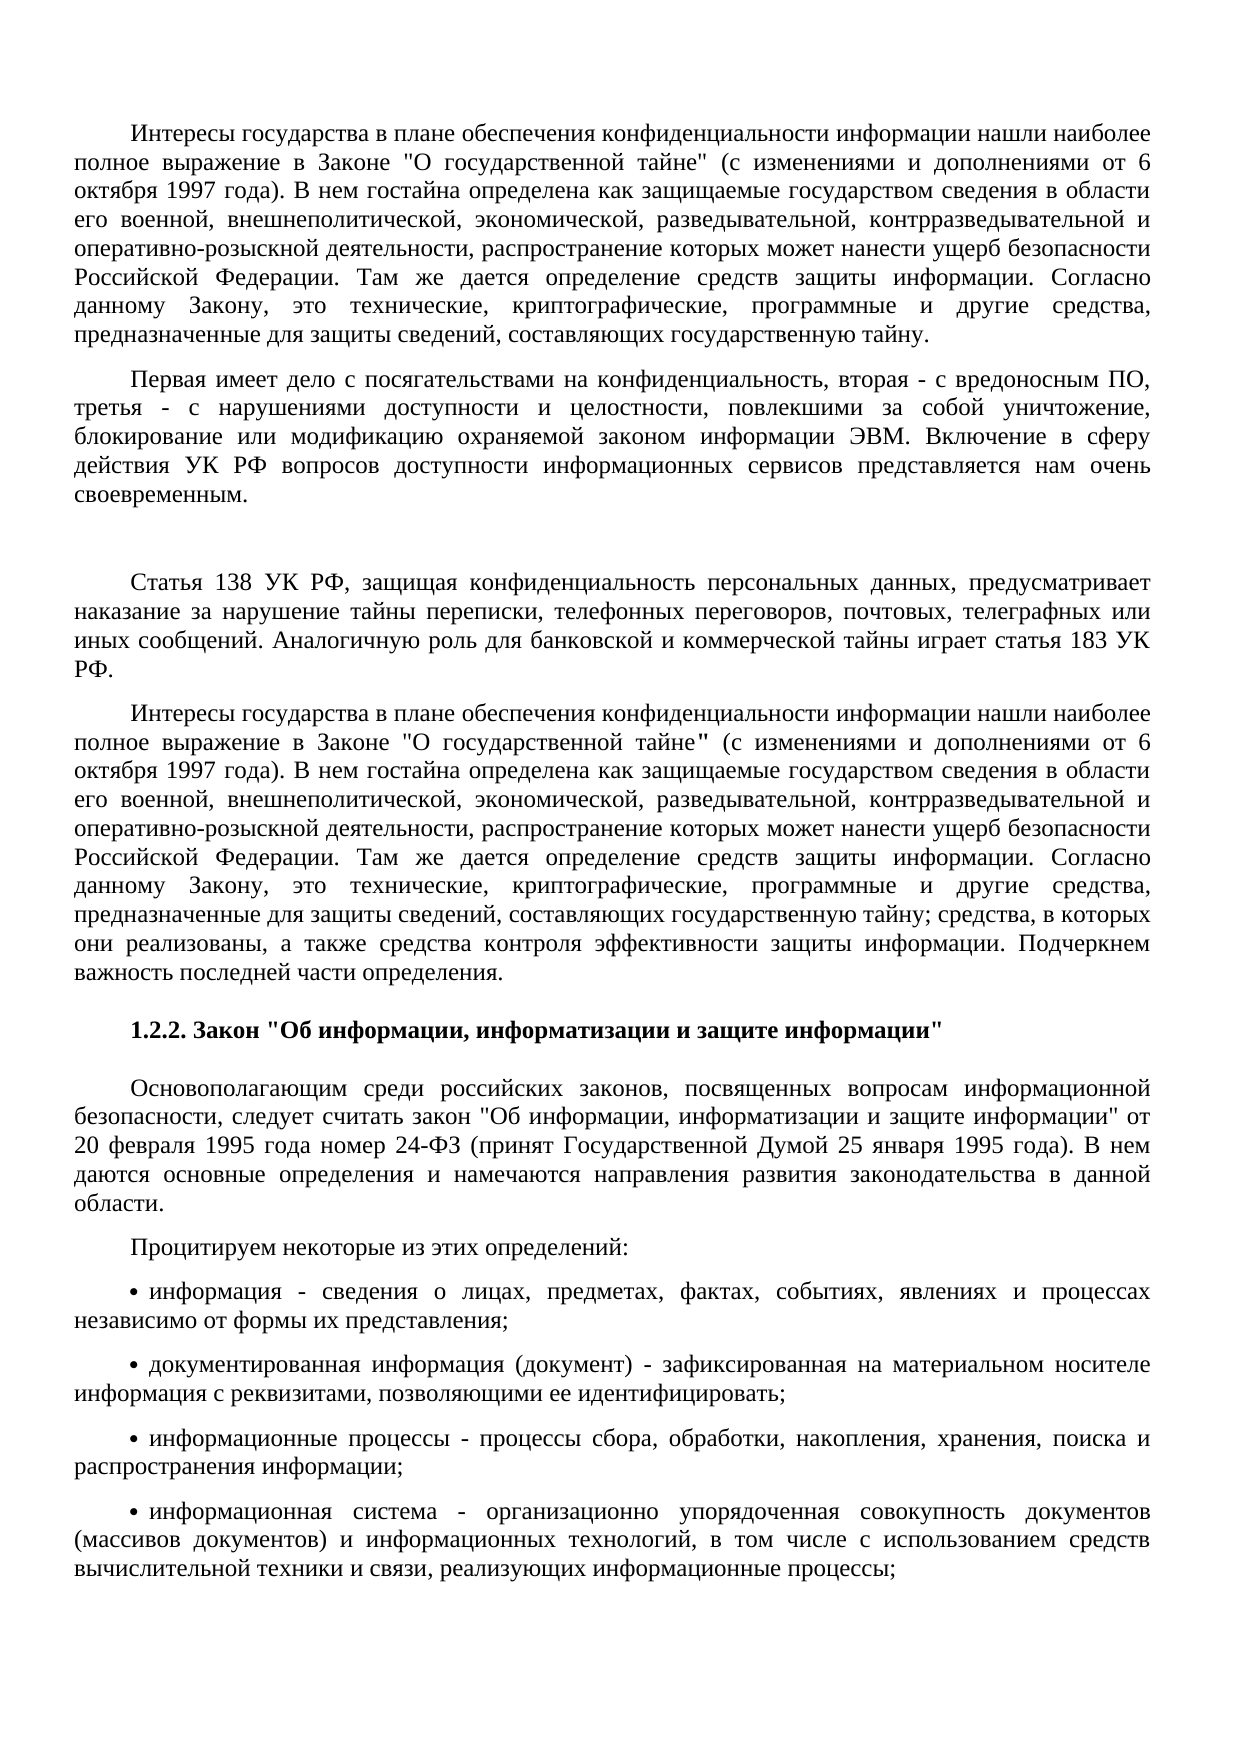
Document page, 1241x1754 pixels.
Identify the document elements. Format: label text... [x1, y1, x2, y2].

list информация - сведения о лицах, предметах, фактах, событиях, явлениях и процессах независимо от формы их представления; [74, 1276, 1152, 1334]
subtitle 1.2.2. Закон "Об информации, информатизации и защите информации" [74, 1015, 1152, 1043]
list информационная система - организационно упорядоченная совокупность документов (массивов документов) и информационных технологий, в том числе с использованием средств вычислительной техники и связи, реализующих информационные процессы; [74, 1496, 1152, 1582]
text Основополагающим среди российских законов, посвященных вопросам информационной безопасности, следует считать закон "Об информации, информатизации и защите информации" от 20 февраля 1995 года номер 24-ФЗ (принят Государственной Думой 25 января 1995 года). В нем даются основные определения и намечаются направления развития законодательства в данной области. [74, 1073, 1152, 1216]
text Процитируем некоторые из этих определений: [74, 1232, 1152, 1261]
text Статья 138 УК РФ, защищая конфиденциальность персональных данных, предусматривает наказание за нарушение тайны переписки, телефонных переговоров, почтовых, телеграфных или иных сообщений. Аналогичную роль для банковской и коммерческой тайны играет статья 183 УК РФ. [74, 567, 1152, 682]
list информационные процессы - процессы сбора, обработки, накопления, хранения, поиска и распространения информации; [74, 1423, 1152, 1480]
list документированная информация (документ) - зафиксированная на материальном носителе информация с реквизитами, позволяющими ее идентифицировать; [74, 1349, 1152, 1407]
text Интересы государства в плане обеспечения конфиденциальности информации нашли наиболее полное выражение в Законе "О государственной тайне" (с изменениями и дополнениями от 6 октября 1997 года). В нем гостайна определена как защищаемые государством сведения в области его военной, внешнеполитической, экономической, разведывательной, контрразведывательной и оперативно-розыскной деятельности, распространение которых может нанести ущерб безопасности Российской Федерации. Там же дается определение средств защиты информации. Согласно данному Закону, это технические, криптографические, программные и другие средства, предназначенные для защиты сведений, составляющих государственную тайну; средства, в которых они реализованы, а также средства контроля эффективности защиты информации. Подчеркнем важность последней части определения. [74, 698, 1152, 986]
text Интересы государства в плане обеспечения конфиденциальности информации нашли наиболее полное выражение в Законе "О государственной тайне" (с изменениями и дополнениями от 6 октября 1997 года). В нем гостайна определена как защищаемые государством сведения в области его военной, внешнеполитической, экономической, разведывательной, контрразведывательной и оперативно-розыскной деятельности, распространение которых может нанести ущерб безопасности Российской Федерации. Там же дается определение средств защиты информации. Согласно данному Закону, это технические, криптографические, программные и другие средства, предназначенные для защиты сведений, составляющих государственную тайну. [74, 118, 1152, 348]
